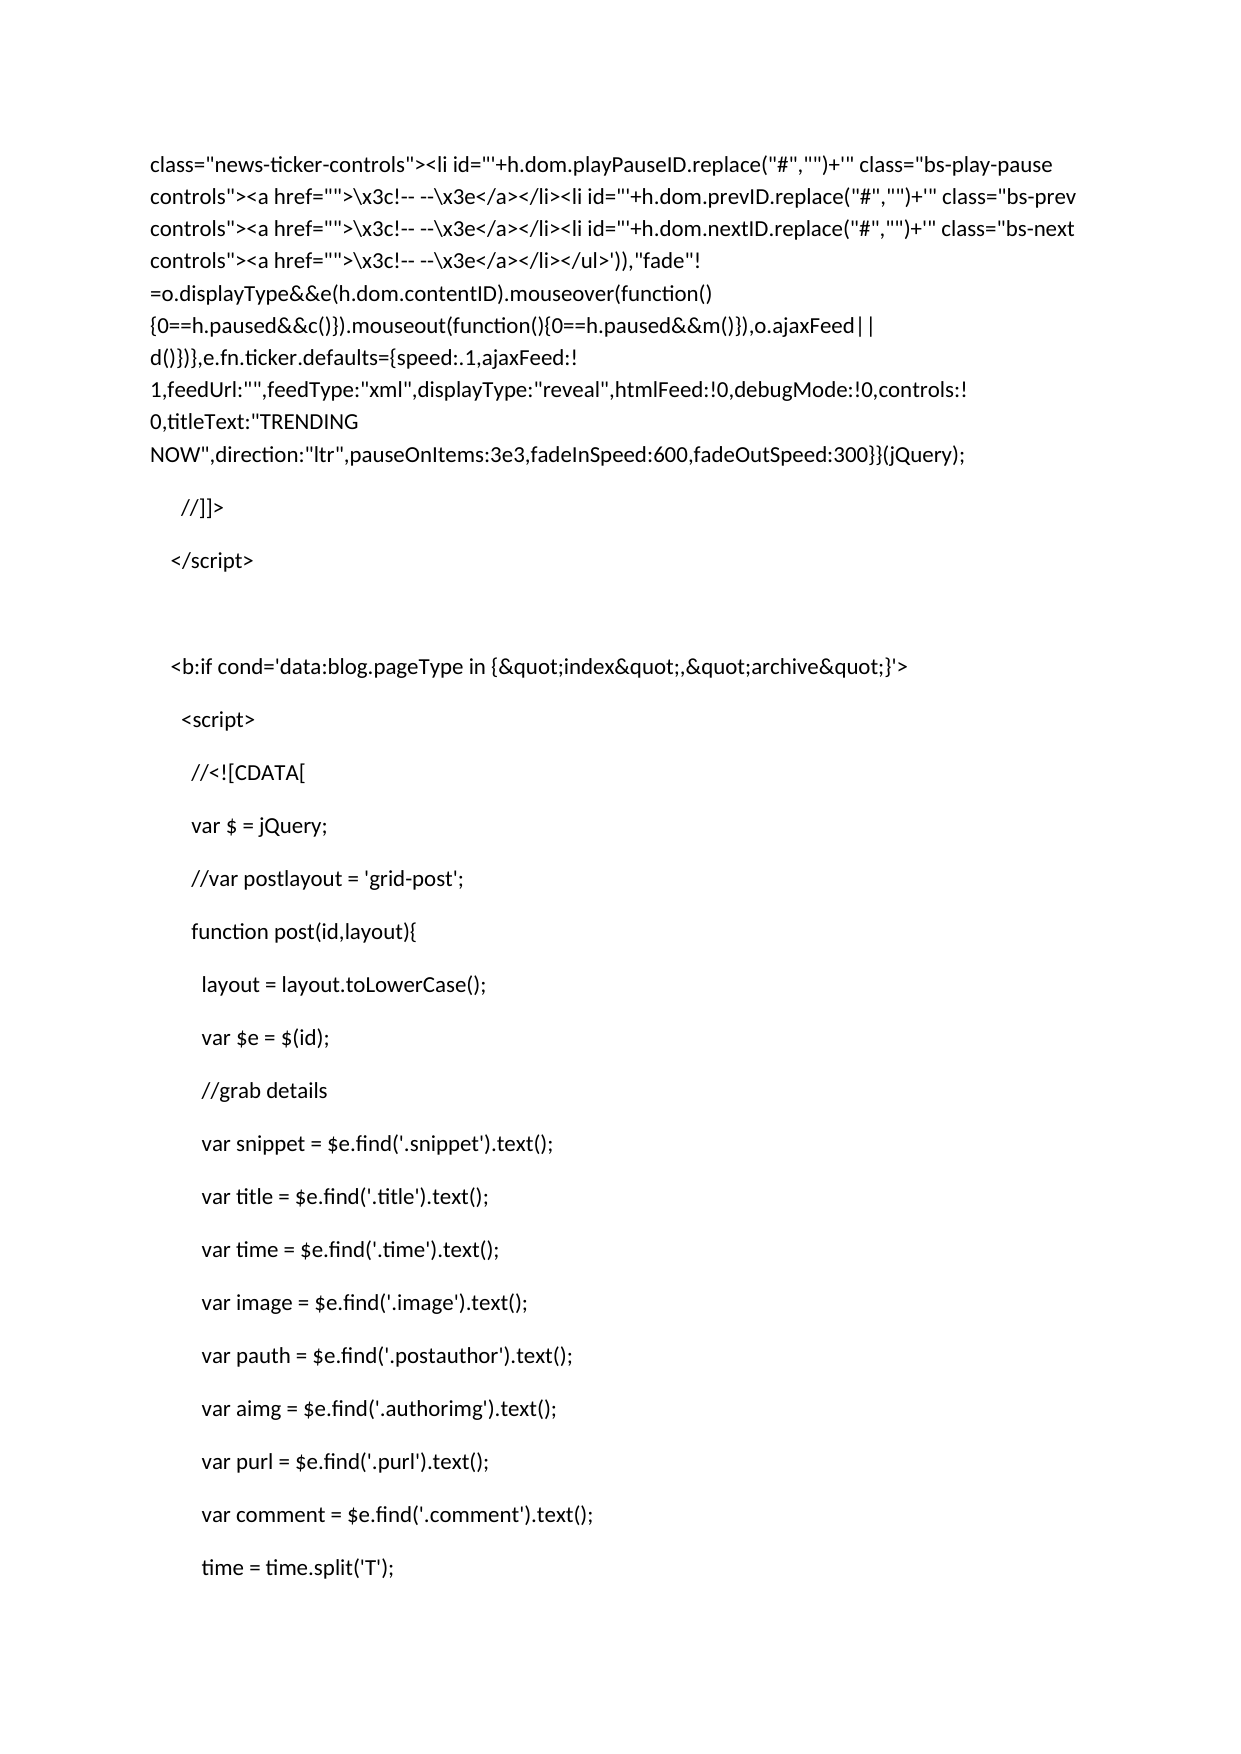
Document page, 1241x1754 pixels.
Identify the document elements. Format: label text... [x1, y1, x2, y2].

text //var postlayout = 'grid-post'; [150, 864, 1090, 892]
text var time = $e.find('.time').text(); [150, 1235, 1090, 1263]
text var snippet = $e.find('.snippet').text(); [150, 1129, 1090, 1157]
text //grab details [150, 1076, 1090, 1104]
text function post(id,layout){ [150, 917, 1090, 945]
text <script> [150, 705, 1090, 733]
text <b:if cond='data:blog.pageType in {&quot;index&quot;,&quot;archive&quot;}'> [150, 652, 1090, 680]
text var purl = $e.find('.purl').text(); [150, 1447, 1090, 1475]
text var $e = $(id); [150, 1023, 1090, 1051]
text var title = $e.find('.title').text(); [150, 1182, 1090, 1210]
text var comment = $e.find('.comment').text(); [150, 1500, 1090, 1528]
text layout = layout.toLowerCase(); [150, 970, 1090, 998]
text //]]> [150, 493, 1090, 521]
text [150, 150, 1090, 468]
text </script> [150, 546, 1090, 574]
text var pauth = $e.find('.postauthor').text(); [150, 1341, 1090, 1369]
text var image = $e.find('.image').text(); [150, 1288, 1090, 1316]
text var aimg = $e.find('.authorimg').text(); [150, 1394, 1090, 1422]
text var $ = jQuery; [150, 811, 1090, 839]
text time = time.split('T'); [150, 1553, 1090, 1581]
text //<![CDATA[ [150, 758, 1090, 786]
